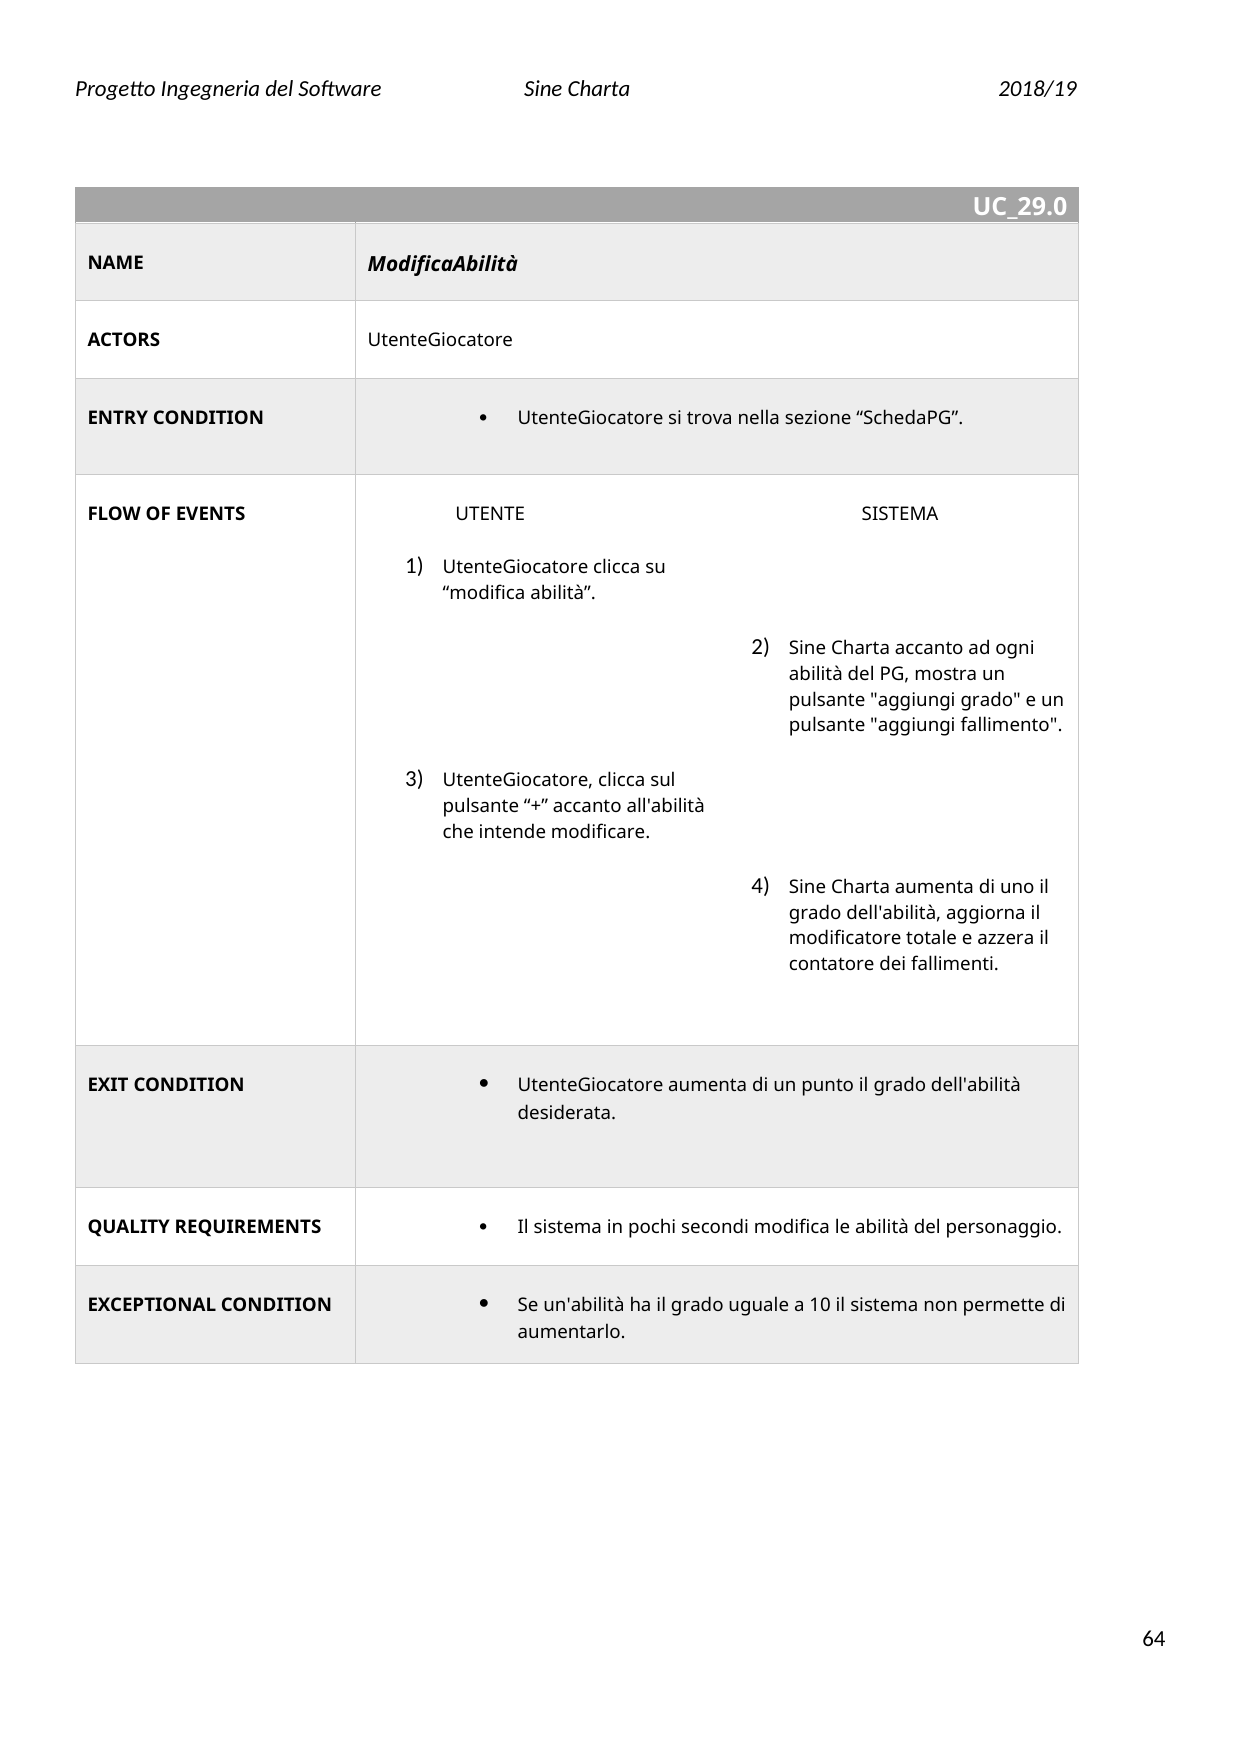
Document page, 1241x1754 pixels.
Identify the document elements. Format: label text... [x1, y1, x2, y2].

table_cell ENTRY CONDITION [76, 379, 355, 474]
table_cell QUALITY REQUIREMENTS [76, 1188, 355, 1265]
table_header UC_29.0 [356, 188, 1078, 222]
table_cell Se un'abilità ha il grado uguale a 10 il sistema non permette di aumentarlo. [356, 1266, 1078, 1363]
table_cell UtenteGiocatore si trova nella sezione “SchedaPG”. [356, 379, 1078, 474]
table_cell Il sistema in pochi secondi modifica le abilità del personaggio. [356, 1188, 1078, 1265]
table_cell EXIT CONDITION [76, 1046, 355, 1187]
table_header [76, 188, 355, 222]
table_cell EXCEPTIONAL CONDITION [76, 1266, 355, 1363]
table_cell NAME [76, 224, 355, 300]
table_cell ModificaAbilità [356, 224, 1078, 300]
table_cell UTENTE SISTEMA UtenteGiocatore clicca su “modifica abilità”. Sine Charta accanto ad ogni abilità del PG, mostra un pulsante "aggiungi grado" e un pulsante "aggiungi fallimento". UtenteGiocatore, clicca sul pulsante “+” accanto all'abilità che intende modificare. Sine Charta aumenta di uno il grado dell'abilità, aggiorna il modificatore totale e azzera il contatore dei fallimenti. [356, 475, 1078, 1045]
table_cell ACTORS [76, 301, 355, 378]
table_cell UtenteGiocatore aumenta di un punto il grado dell'abilità desiderata. [356, 1046, 1078, 1187]
table_cell FLOW OF EVENTS [76, 475, 355, 1045]
table_cell UtenteGiocatore [356, 301, 1078, 378]
